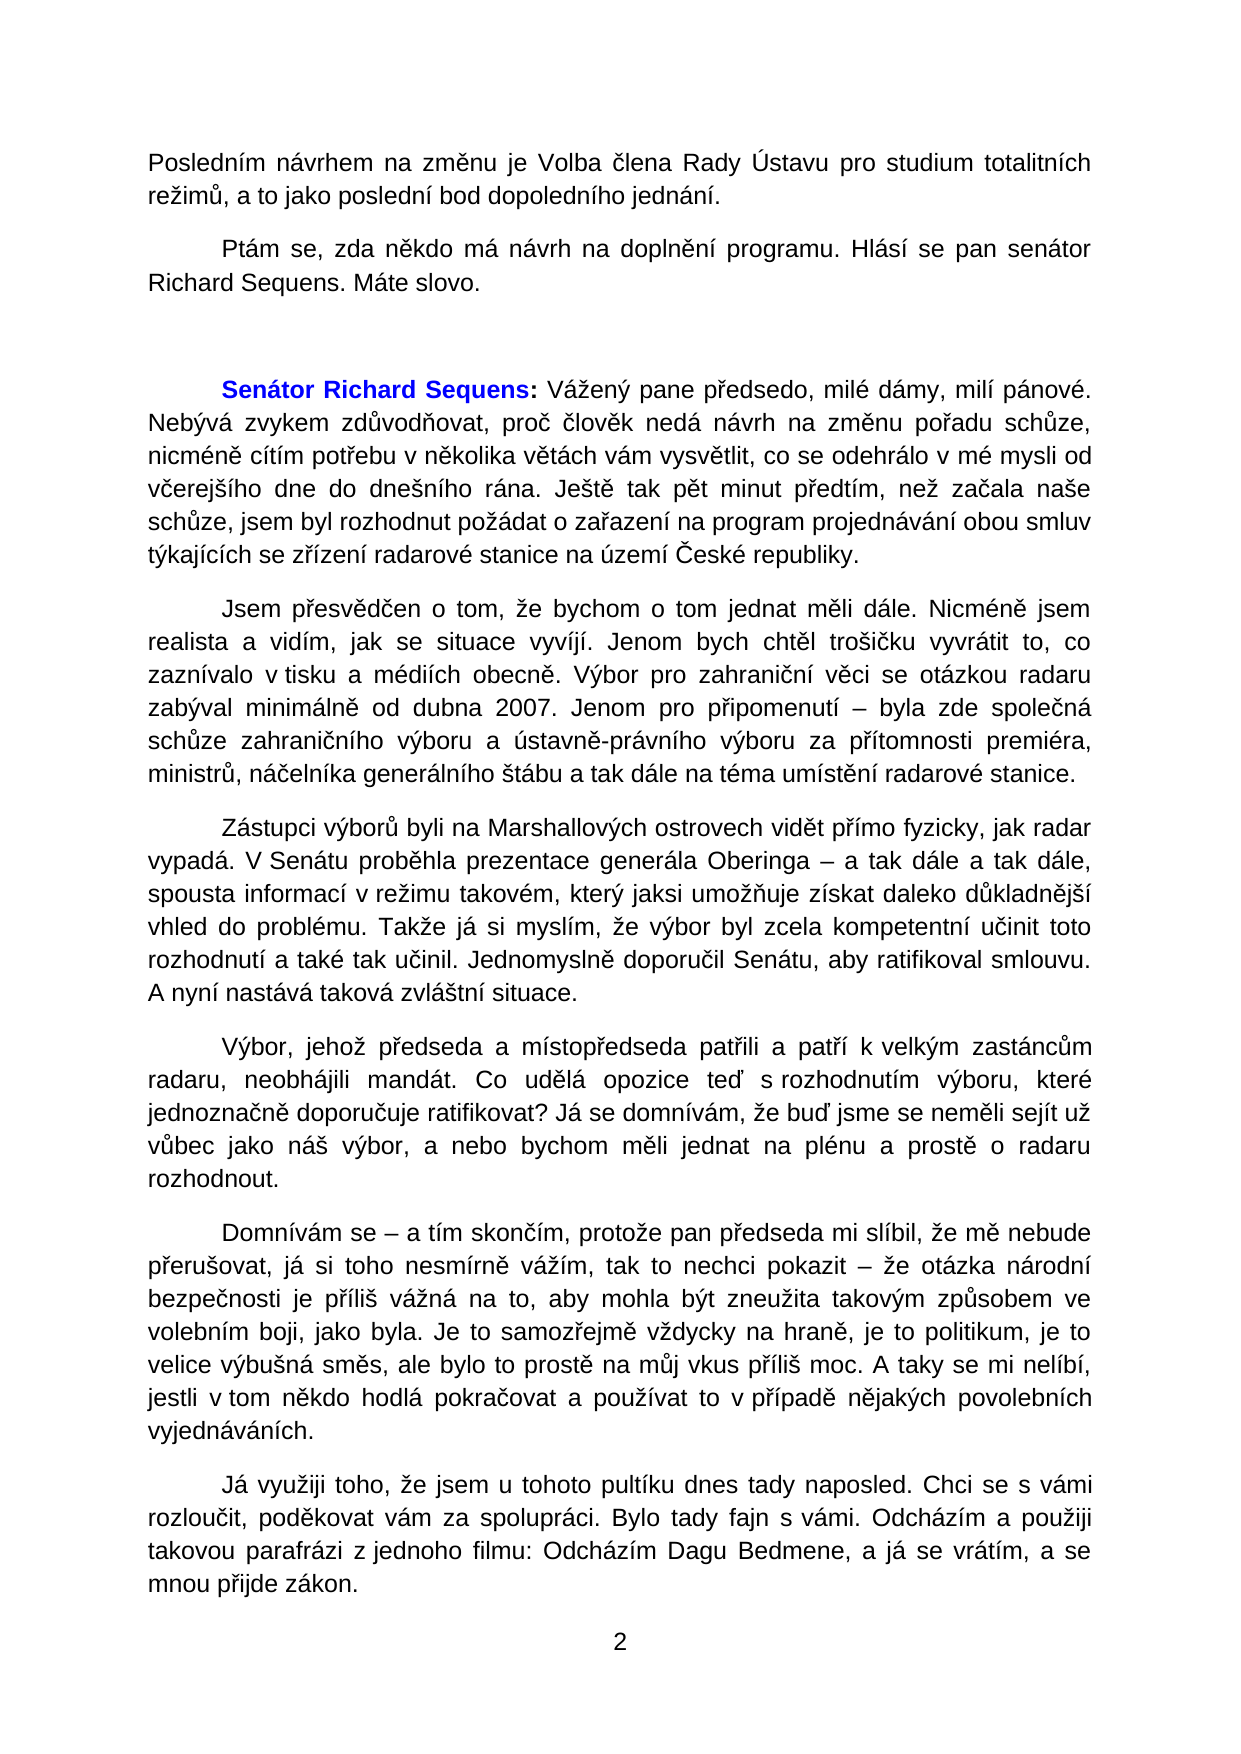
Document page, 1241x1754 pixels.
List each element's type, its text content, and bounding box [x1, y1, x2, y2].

text Zástupci výborů byli na Marshallových ostrovech vidět přímo fyzicky, jak radar vypadá. V Senátu proběhla prezentace generála Oberinga – a tak dále a tak dále, spousta informací v režimu takovém, který jaksi umožňuje získat daleko důkladnější vhled do problému. Takže já si myslím, že výbor byl zcela kompetentní učinit toto rozhodnutí a také tak učinil. Jednomyslně doporučil Senátu, aby ratifikoval smlouvu. A nyní nastává taková zvláštní situace. [148, 813, 1093, 1007]
text Senátor Richard Sequens: Vážený pane předsedo, milé dámy, milí pánové. Nebývá zvykem zdůvodňovat, proč člověk nedá návrh na změnu pořadu schůze, nicméně cítím potřebu v několika větách vám vysvětlit, co se odehrálo v mé mysli od včerejšího dne do dnešního rána. Ještě tak pět minut předtím, než začala naše schůze, jsem byl rozhodnut požádat o zařazení na program projednávání obou smluv týkajících se zřízení radarové stanice na území České republiky. [148, 375, 1093, 569]
text Domnívám se – a tím skončím, protože pan předseda mi slíbil, že mě nebude přerušovat, já si toho nesmírně vážím, tak to nechci pokazit – že otázka národní bezpečnosti je příliš vážná na to, aby mohla být zneužita takovým způsobem ve volebním boji, jako byla. Je to samozřejmě vždycky na hraně, je to politikum, je to velice výbušná směs, ale bylo to prostě na můj vkus příliš moc. A taky se mi nelíbí, jestli v tom někdo hodlá pokračovat a používat to v případě nějakých povolebních vyjednáváních. [148, 1218, 1093, 1445]
text Výbor, jehož předseda a místopředseda patřili a patří k velkým zastáncům radaru, neobhájili mandát. Co udělá opozice teď s rozhodnutím výboru, které jednoznačně doporučuje ratifikovat? Já se domnívám, že buď jsme se neměli sejít už vůbec jako náš výbor, a nebo bychom měli jednat na plénu a prostě o radaru rozhodnout. [148, 1032, 1093, 1193]
text Ptám se, zda někdo má návrh na doplnění programu. Hlásí se pan senátor Richard Sequens. Máte slovo. [148, 234, 1093, 296]
text Já využiji toho, že jsem u tohoto pultíku dnes tady naposled. Chci se s vámi rozloučit, poděkovat vám za spolupráci. Bylo tady fajn s vámi. Odcházím a použiji takovou parafrázi z jednoho filmu: Odcházím Dagu Bedmene, a já se vrátím, a se mnou přijde zákon. [148, 1470, 1093, 1598]
text Jsem přesvědčen o tom, že bychom o tom jednat měli dále. Nicméně jsem realista a vidím, jak se situace vyvíjí. Jenom bych chtěl trošičku vyvrátit to, co zaznívalo v tisku a médiích obecně. Výbor pro zahraniční věci se otázkou radaru zabýval minimálně od dubna 2007. Jenom pro připomenutí – byla zde společná schůze zahraničního výboru a ústavně-právního výboru za přítomnosti premiéra, ministrů, náčelníka generálního štábu a tak dále na téma umístění radarové stanice. [148, 594, 1093, 788]
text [148, 148, 1093, 209]
